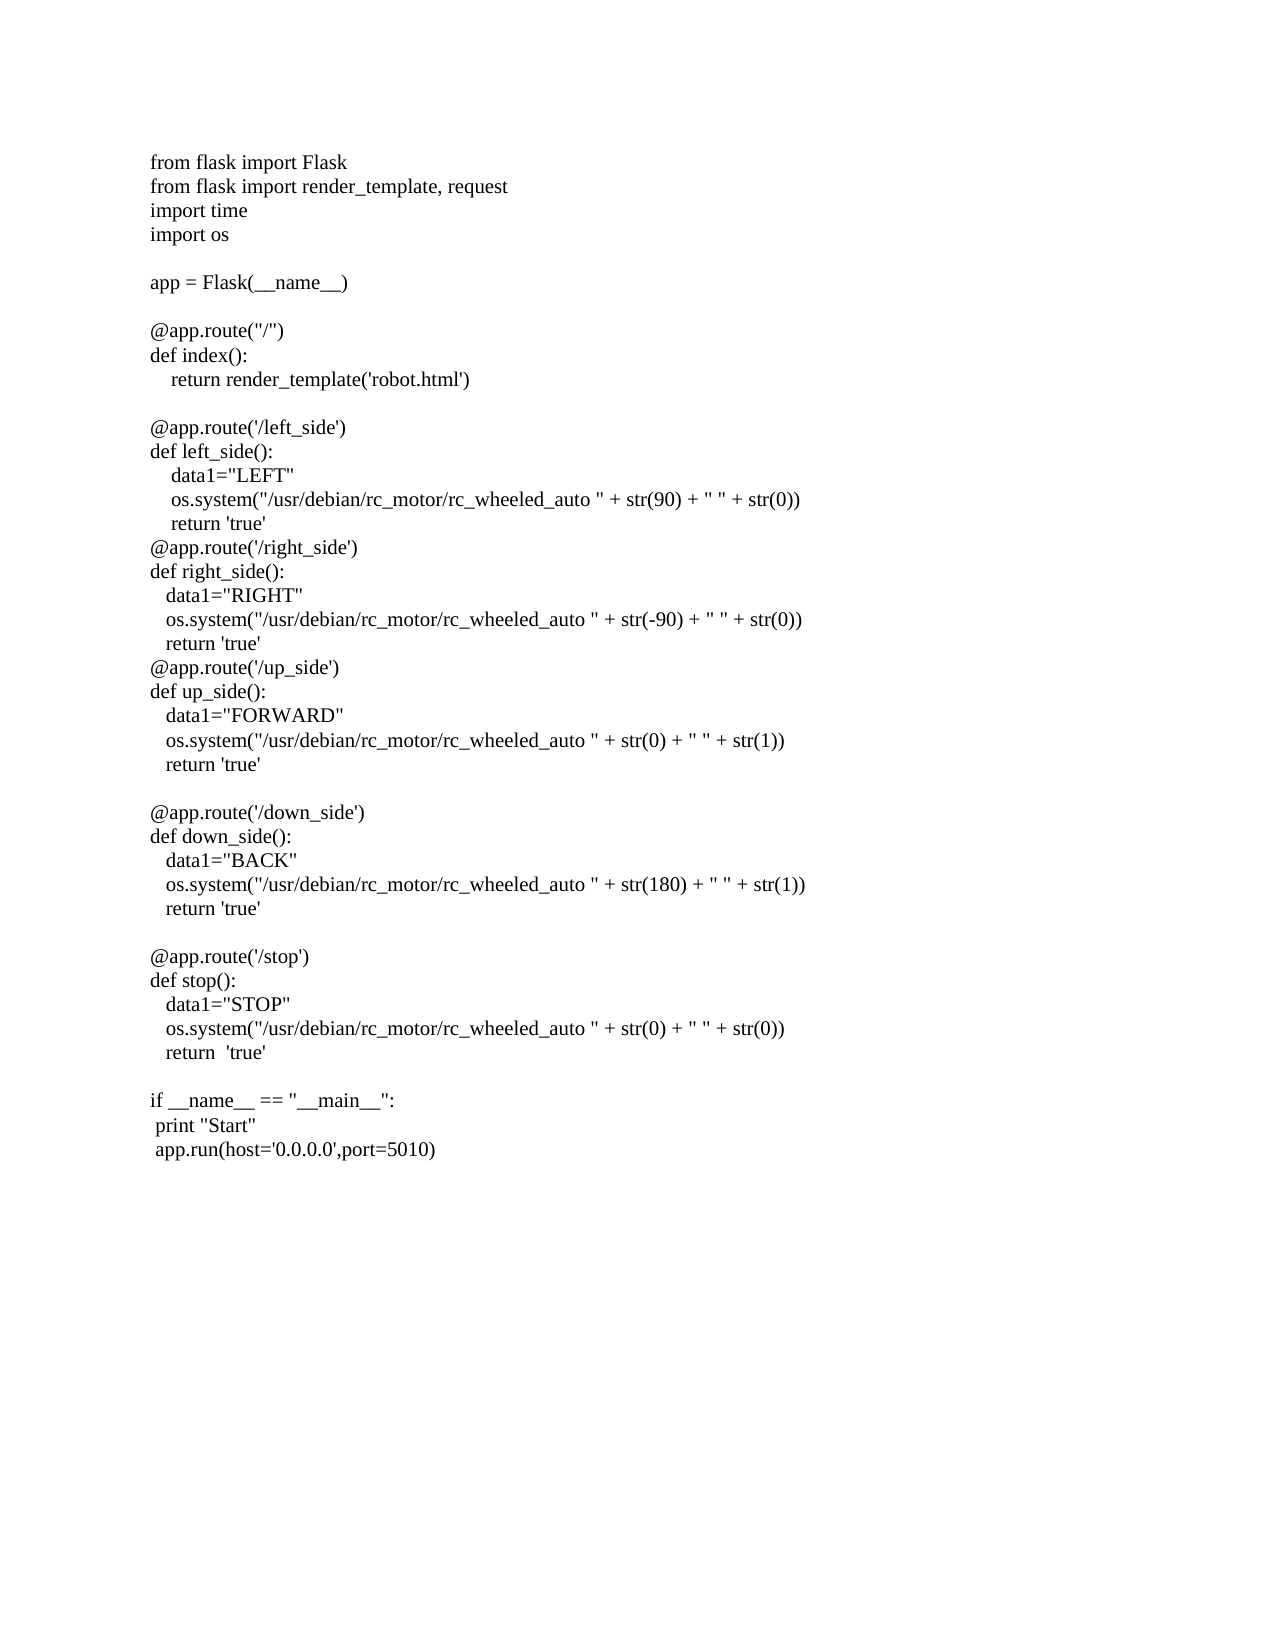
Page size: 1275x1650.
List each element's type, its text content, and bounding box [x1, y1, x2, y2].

text import os [150, 222, 1125, 246]
text @app.route('/down_side') [150, 800, 1125, 824]
text app.run(host='0.0.0.0',port=5010) [150, 1137, 1125, 1161]
text import time [150, 198, 1125, 222]
text def index(): [150, 342, 1125, 367]
text def up_side(): [150, 679, 1125, 703]
text @app.route("/") [150, 318, 1125, 342]
text return 'true' [150, 896, 1125, 920]
text def left_side(): [150, 439, 1125, 463]
text os.system("/usr/debian/rc_motor/rc_wheeled_auto " + str(-90) + " " + str(0)) [150, 607, 1125, 631]
text return 'true' [150, 631, 1125, 655]
text from flask import render_template, request [150, 174, 1125, 198]
text @app.route('/right_side') [150, 535, 1125, 559]
text return 'true' [150, 752, 1125, 776]
text data1="LEFT" [150, 463, 1125, 487]
text os.system("/usr/debian/rc_motor/rc_wheeled_auto " + str(90) + " " + str(0)) [150, 487, 1125, 511]
text data1="FORWARD" [150, 703, 1125, 727]
text return 'true' [150, 511, 1125, 535]
text app = Flask(__name__) [150, 270, 1125, 294]
text def stop(): [150, 968, 1125, 992]
text @app.route('/up_side') [150, 655, 1125, 679]
text @app.route('/stop') [150, 944, 1125, 968]
text if __name__ == "__main__": [150, 1088, 1125, 1112]
text from flask import Flask [150, 150, 1125, 174]
text data1="RIGHT" [150, 583, 1125, 607]
text return render_template('robot.html') [150, 367, 1125, 391]
text os.system("/usr/debian/rc_motor/rc_wheeled_auto " + str(0) + " " + str(0)) [150, 1016, 1125, 1040]
text def down_side(): [150, 824, 1125, 848]
text def right_side(): [150, 559, 1125, 583]
text os.system("/usr/debian/rc_motor/rc_wheeled_auto " + str(180) + " " + str(1)) [150, 872, 1125, 896]
text os.system("/usr/debian/rc_motor/rc_wheeled_auto " + str(0) + " " + str(1)) [150, 727, 1125, 752]
text print "Start" [150, 1112, 1125, 1137]
text data1="STOP" [150, 992, 1125, 1016]
text @app.route('/left_side') [150, 415, 1125, 439]
text return 'true' [150, 1040, 1125, 1064]
text data1="BACK" [150, 848, 1125, 872]
